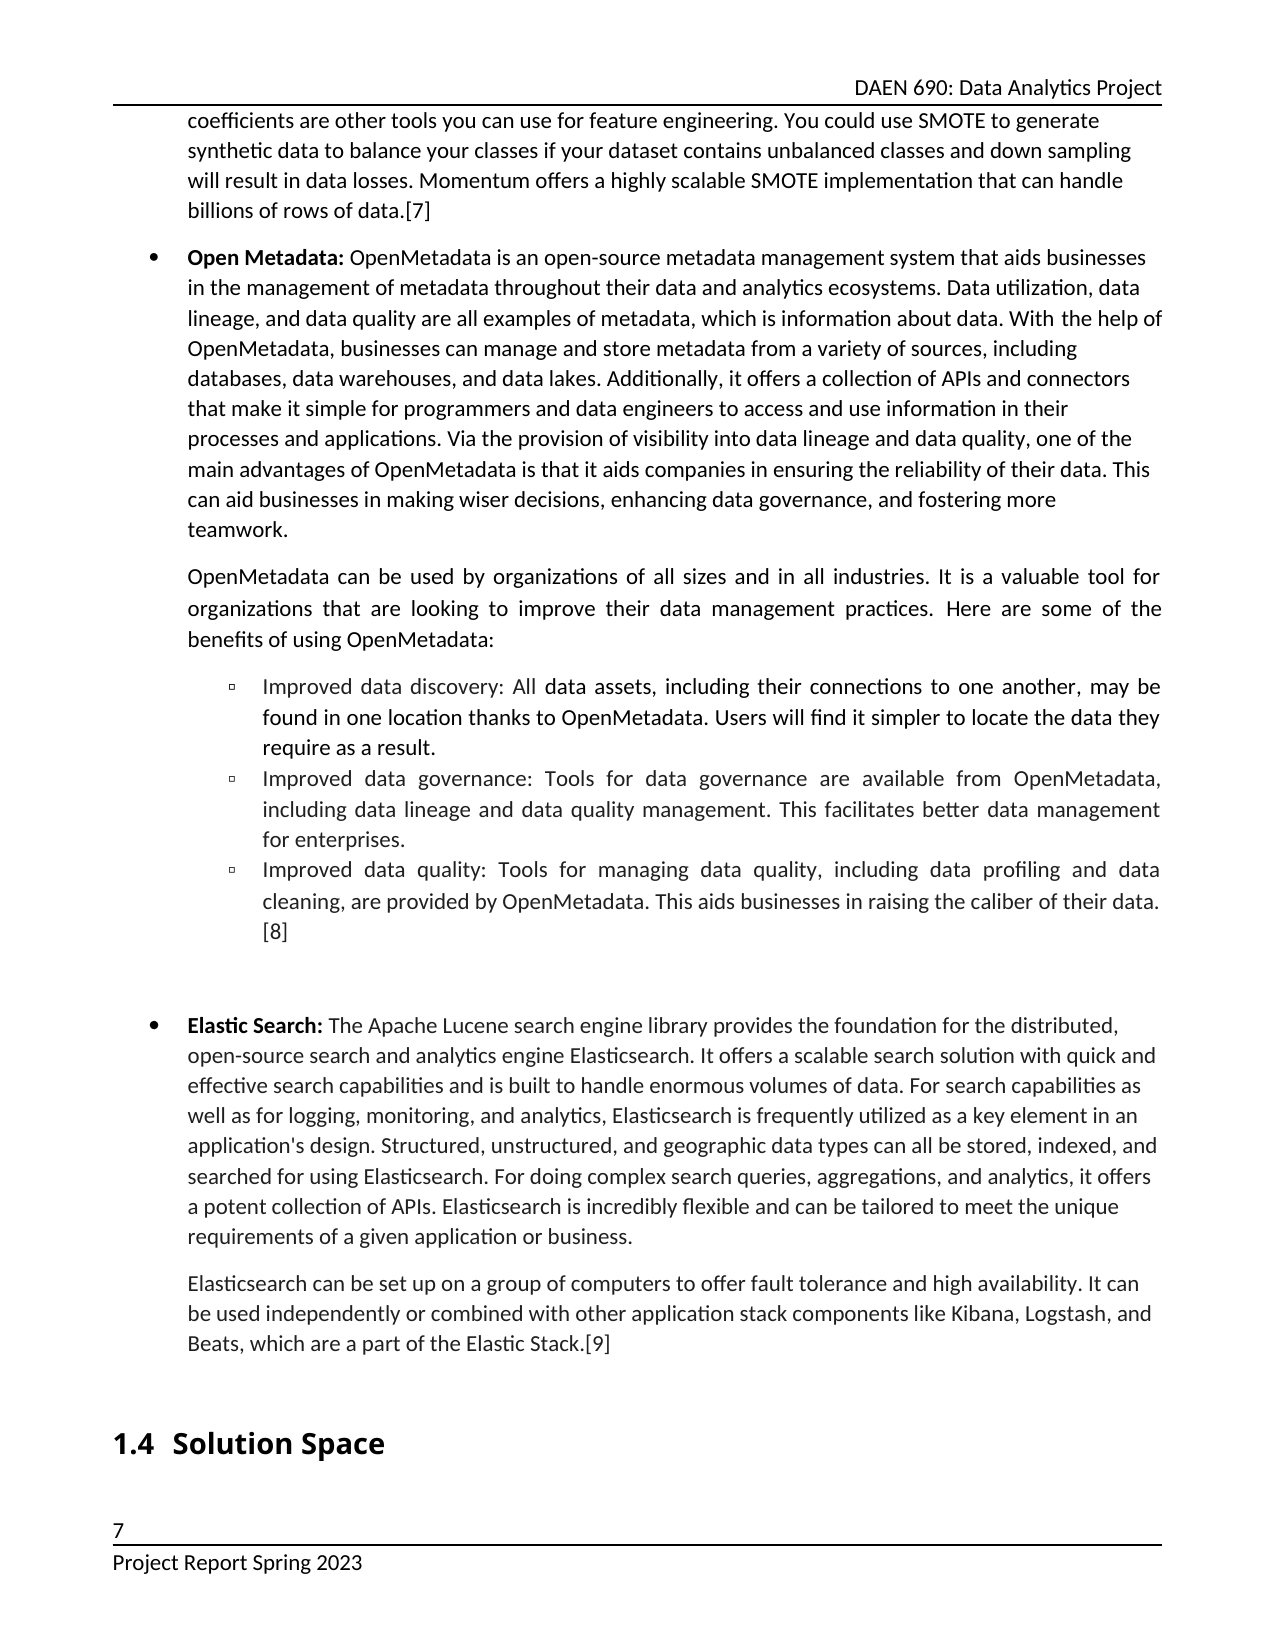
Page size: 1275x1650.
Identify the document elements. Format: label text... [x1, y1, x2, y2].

text Elasticsearch can be set up on a group of computers to offer fault tolerance and high availability. It can be used independently or combined with other application stack components like Kibana, Logstash, and Beats, which are a part of the Elastic Stack.[9] [187, 1269, 1162, 1358]
list Open Metadata: OpenMetadata is an open-source metadata management system that aids businesses in the management of metadata throughout their data and analytics ecosystems. Data utilization, data lineage, and data quality are all examples of metadata, which is information about data. With the help of OpenMetadata, businesses can manage and store metadata from a variety of sources, including databases, data warehouses, and data lakes. Additionally, it offers a collection of APIs and connectors that make it simple for programmers and data engineers to access and use information in their processes and applications. Via the provision of visibility into data lineage and data quality, one of the main advantages of OpenMetadata is that it aids companies in ensuring the reliability of their data. This can aid businesses in making wiser decisions, enhancing data governance, and fostering more teamwork. [150, 243, 1162, 543]
text OpenMetadata can be used by organizations of all sizes and in all industries. It is a valuable tool for organizations that are looking to improve their data management practices. Here are some of the benefits of using OpenMetadata: [187, 562, 1162, 653]
list Improved data discovery: All data assets, including their connections to one another, may be found in one location thanks to OpenMetadata. Users will find it simpler to locate the data they require as a result. [225, 672, 1162, 762]
list Elastic Search: The Apache Lucene search engine library provides the foundation for the distributed, open-source search and analytics engine Elasticsearch. It offers a scalable search solution with quick and effective search capabilities and is built to handle enormous volumes of data. For search capabilities as well as for logging, monitoring, and analytics, Elasticsearch is frequently utilized as a key element in an application's design. Structured, unstructured, and geographic data types can all be stored, indexed, and searched for using Elasticsearch. For doing complex search queries, aggregations, and analytics, it offers a potent collection of APIs. Elasticsearch is incredibly flexible and can be tailored to meet the unique requirements of a given application or business. [150, 1011, 1162, 1250]
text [187, 106, 1162, 224]
subtitle Solution Space [112, 1423, 1162, 1463]
list Improved data governance: Tools for data governance are available from OpenMetadata, including data lineage and data quality management. This facilitates better data management for enterprises. [225, 764, 1162, 853]
list Improved data quality: Tools for managing data quality, including data profiling and data cleaning, are provided by OpenMetadata. This aids businesses in raising the caliber of their data. [8] [225, 856, 1162, 945]
